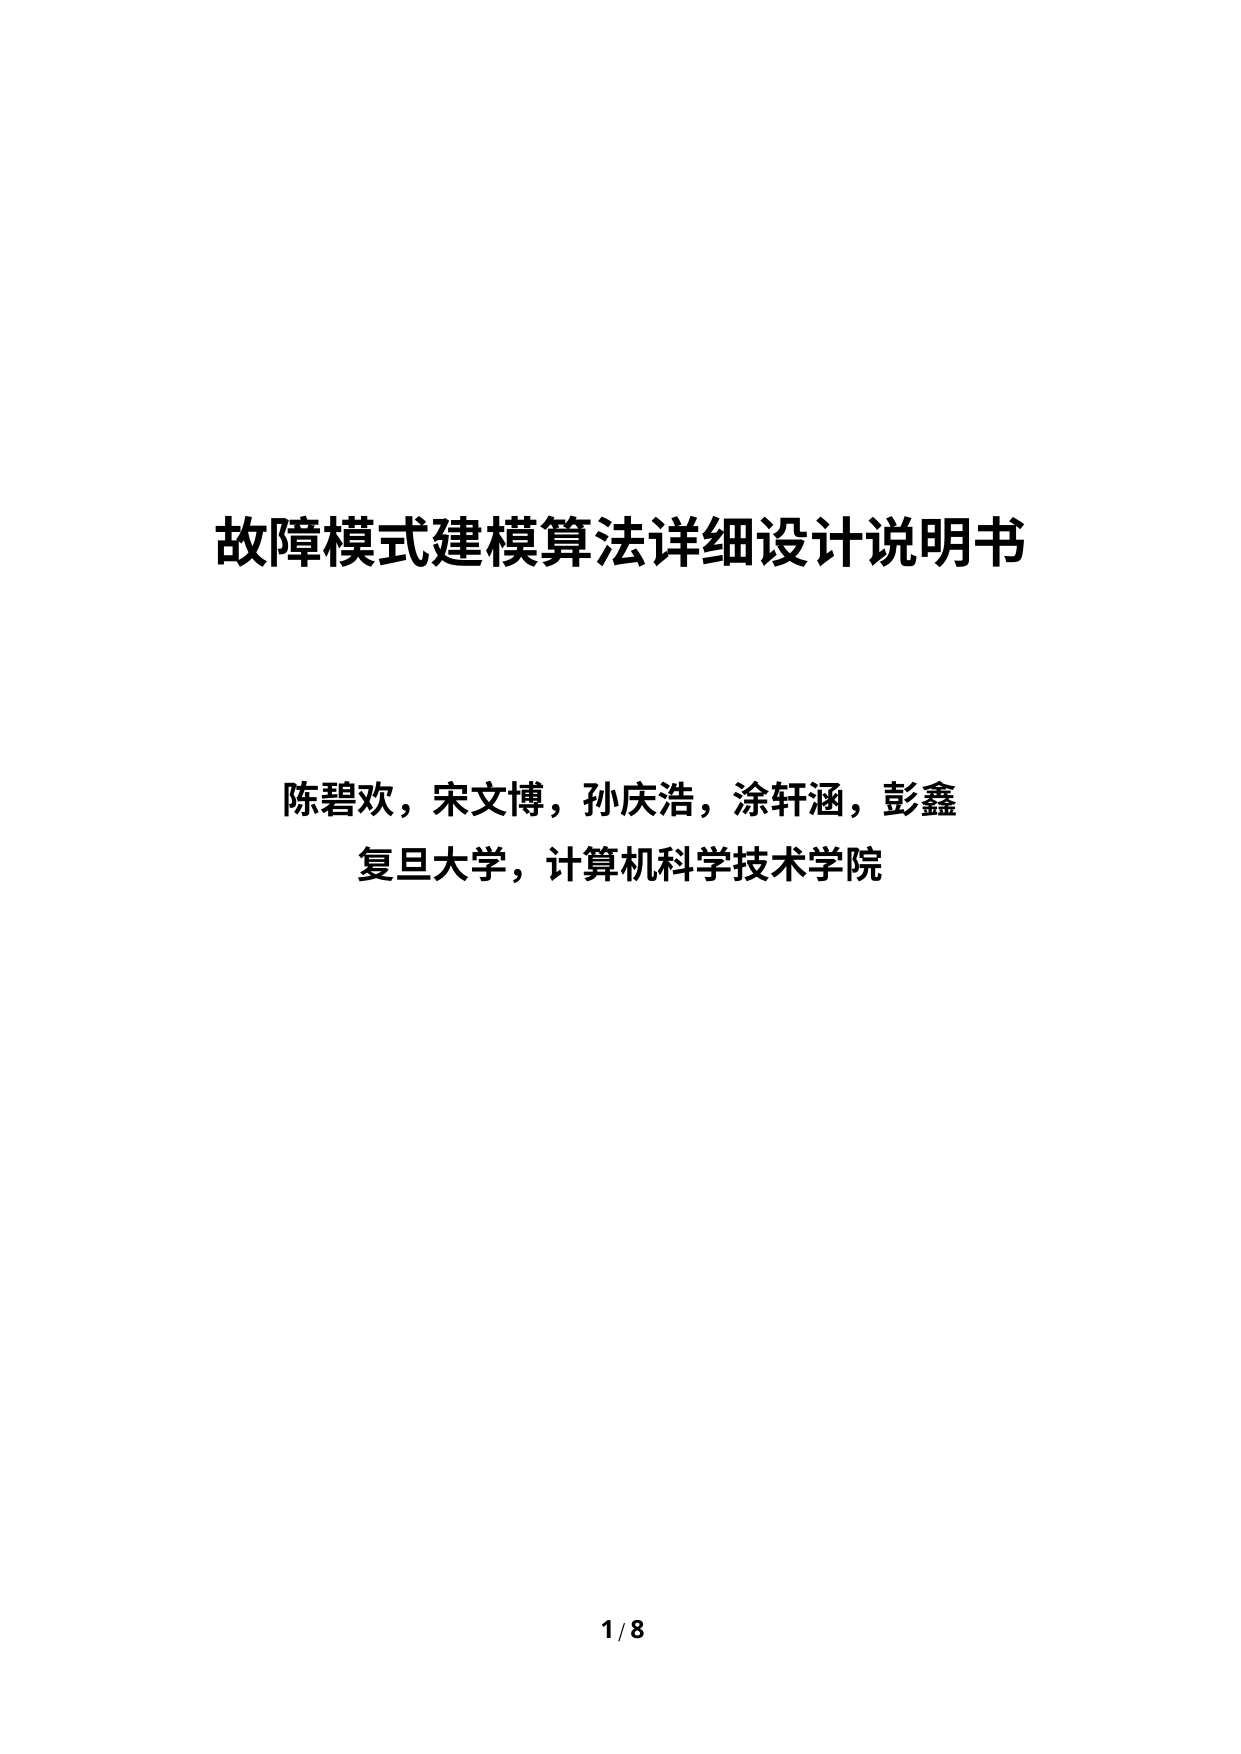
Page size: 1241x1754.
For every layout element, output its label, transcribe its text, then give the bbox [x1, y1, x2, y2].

subtitle 故障模式建模算法详细设计说明书 [187, 490, 1053, 587]
text 陈碧欢，宋文博，孙庆浩，涂轩涵，彭鑫 [187, 765, 1053, 830]
text 复旦大学，计算机科学技术学院 [187, 830, 1053, 895]
